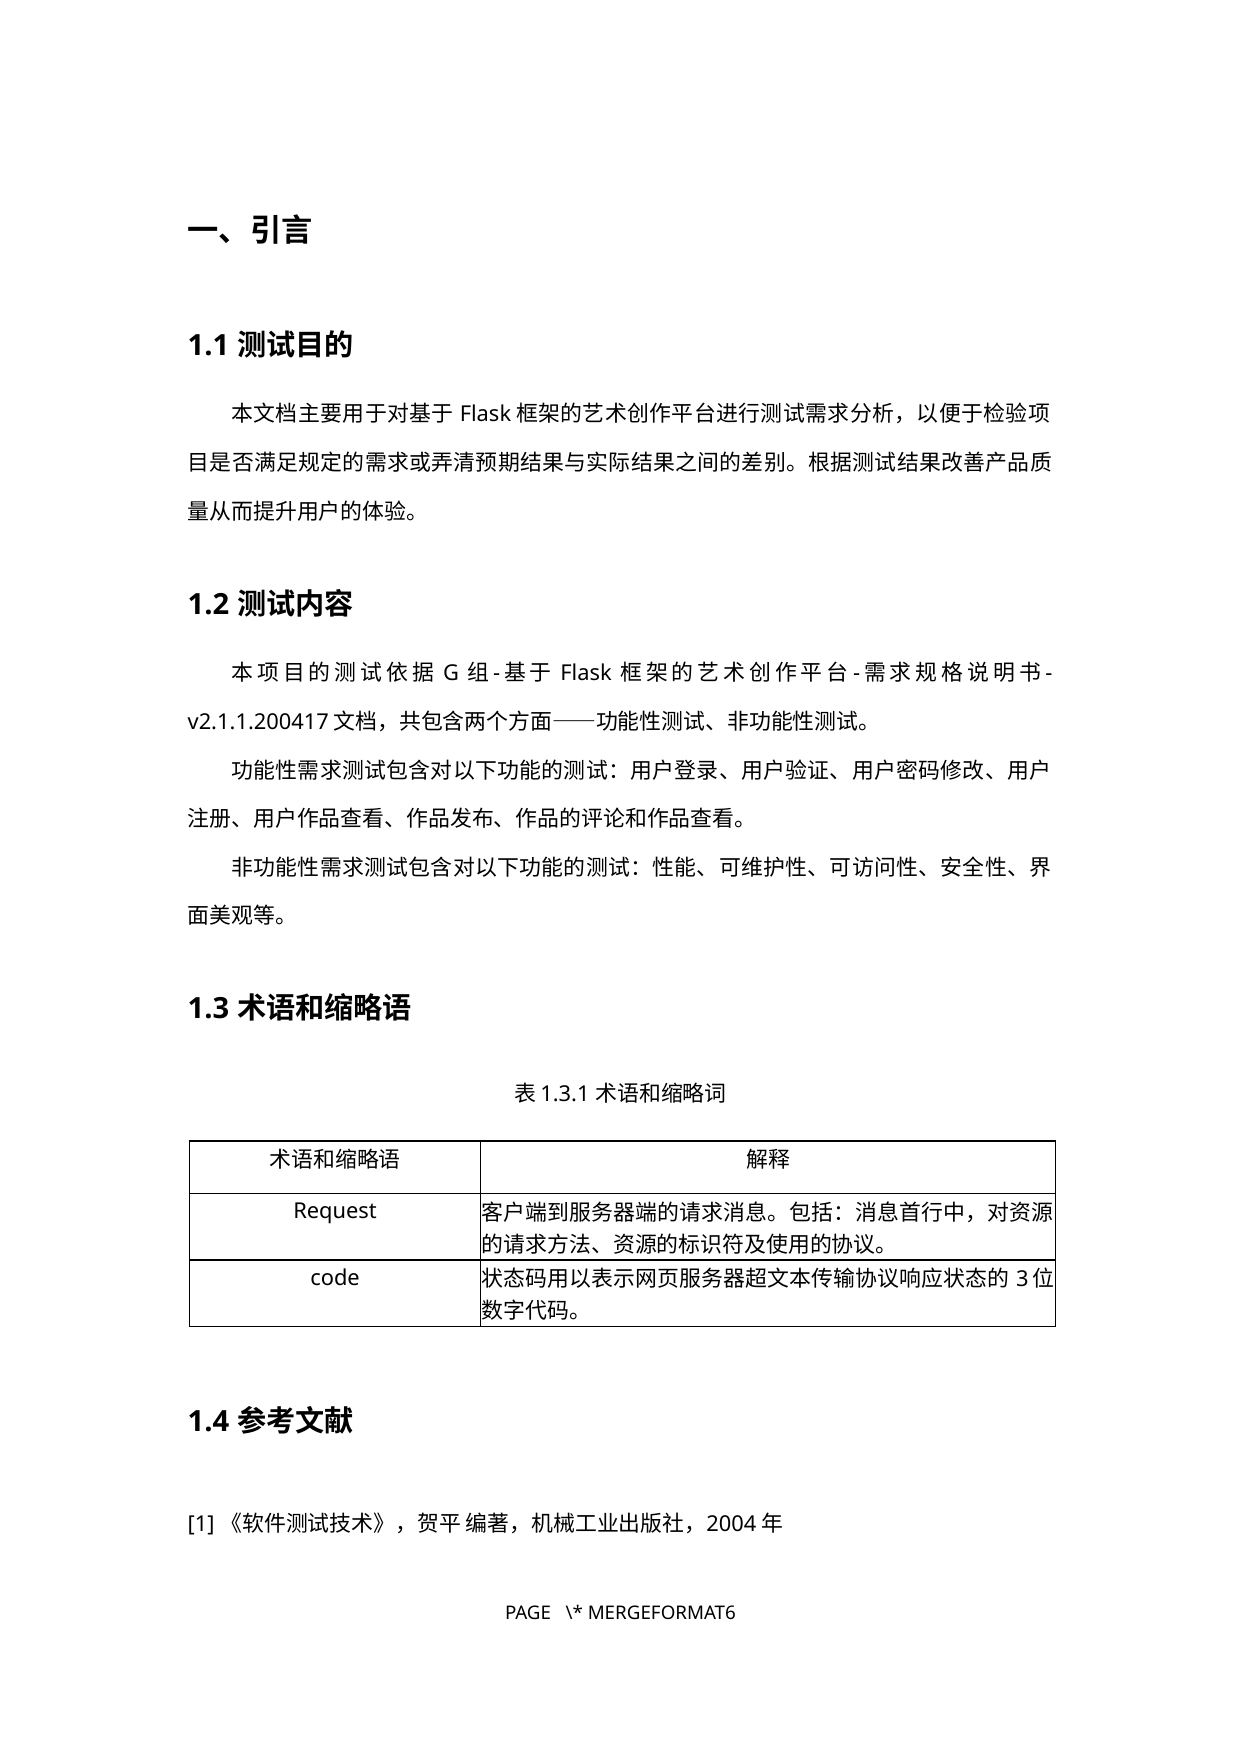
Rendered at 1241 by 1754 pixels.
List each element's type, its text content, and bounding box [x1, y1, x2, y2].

table_header 解释 [481, 1142, 1055, 1192]
text 本文档主要用于对基于Flask框架的艺术创作平台进行测试需求分析，以便于检验项目是否满足规定的需求或弄清预期结果与实际结果之间的差别。根据测试结果改善产品质量从而提升用户的体验。 [187, 396, 1053, 526]
table_cell code [190, 1261, 480, 1326]
table_cell 客户端到服务器端的请求消息。包括：消息首行中，对资源的请求方法、资源的标识符及使用的协议。 [481, 1194, 1055, 1259]
text 非功能性需求测试包含对以下功能的测试：性能、可维护性、可访问性、安全性、界面美观等。 [187, 849, 1053, 931]
text [1] 《软件测试技术》，贺平 编著，机械工业出版社，2004年 [187, 1505, 1053, 1538]
subtitle 1.2 测试内容 [187, 569, 1053, 634]
table_cell Request [190, 1194, 480, 1259]
subtitle 1.4 参考文献 [187, 1387, 1053, 1452]
text 表1.3.1 术语和缩略词 [187, 1076, 1053, 1108]
subtitle 1.3 术语和缩略语 [187, 973, 1053, 1038]
text 本项目的测试依据G组-基于Flask框架的艺术创作平台-需求规格说明书-v2.1.1.200417文档，共包含两个方面——功能性测试、非功能性测试。 [187, 655, 1053, 736]
text 功能性需求测试包含对以下功能的测试：用户登录、用户验证、用户密码修改、用户注册、用户作品查看、作品发布、作品的评论和作品查看。 [187, 752, 1053, 833]
subtitle 1.1 测试目的 [187, 310, 1053, 375]
table_cell 状态码用以表示网页服务器超文本传输协议响应状态的3位数字代码。 [481, 1261, 1055, 1326]
subtitle 一、引言 [187, 195, 1053, 260]
table_header 术语和缩略语 [190, 1142, 480, 1192]
